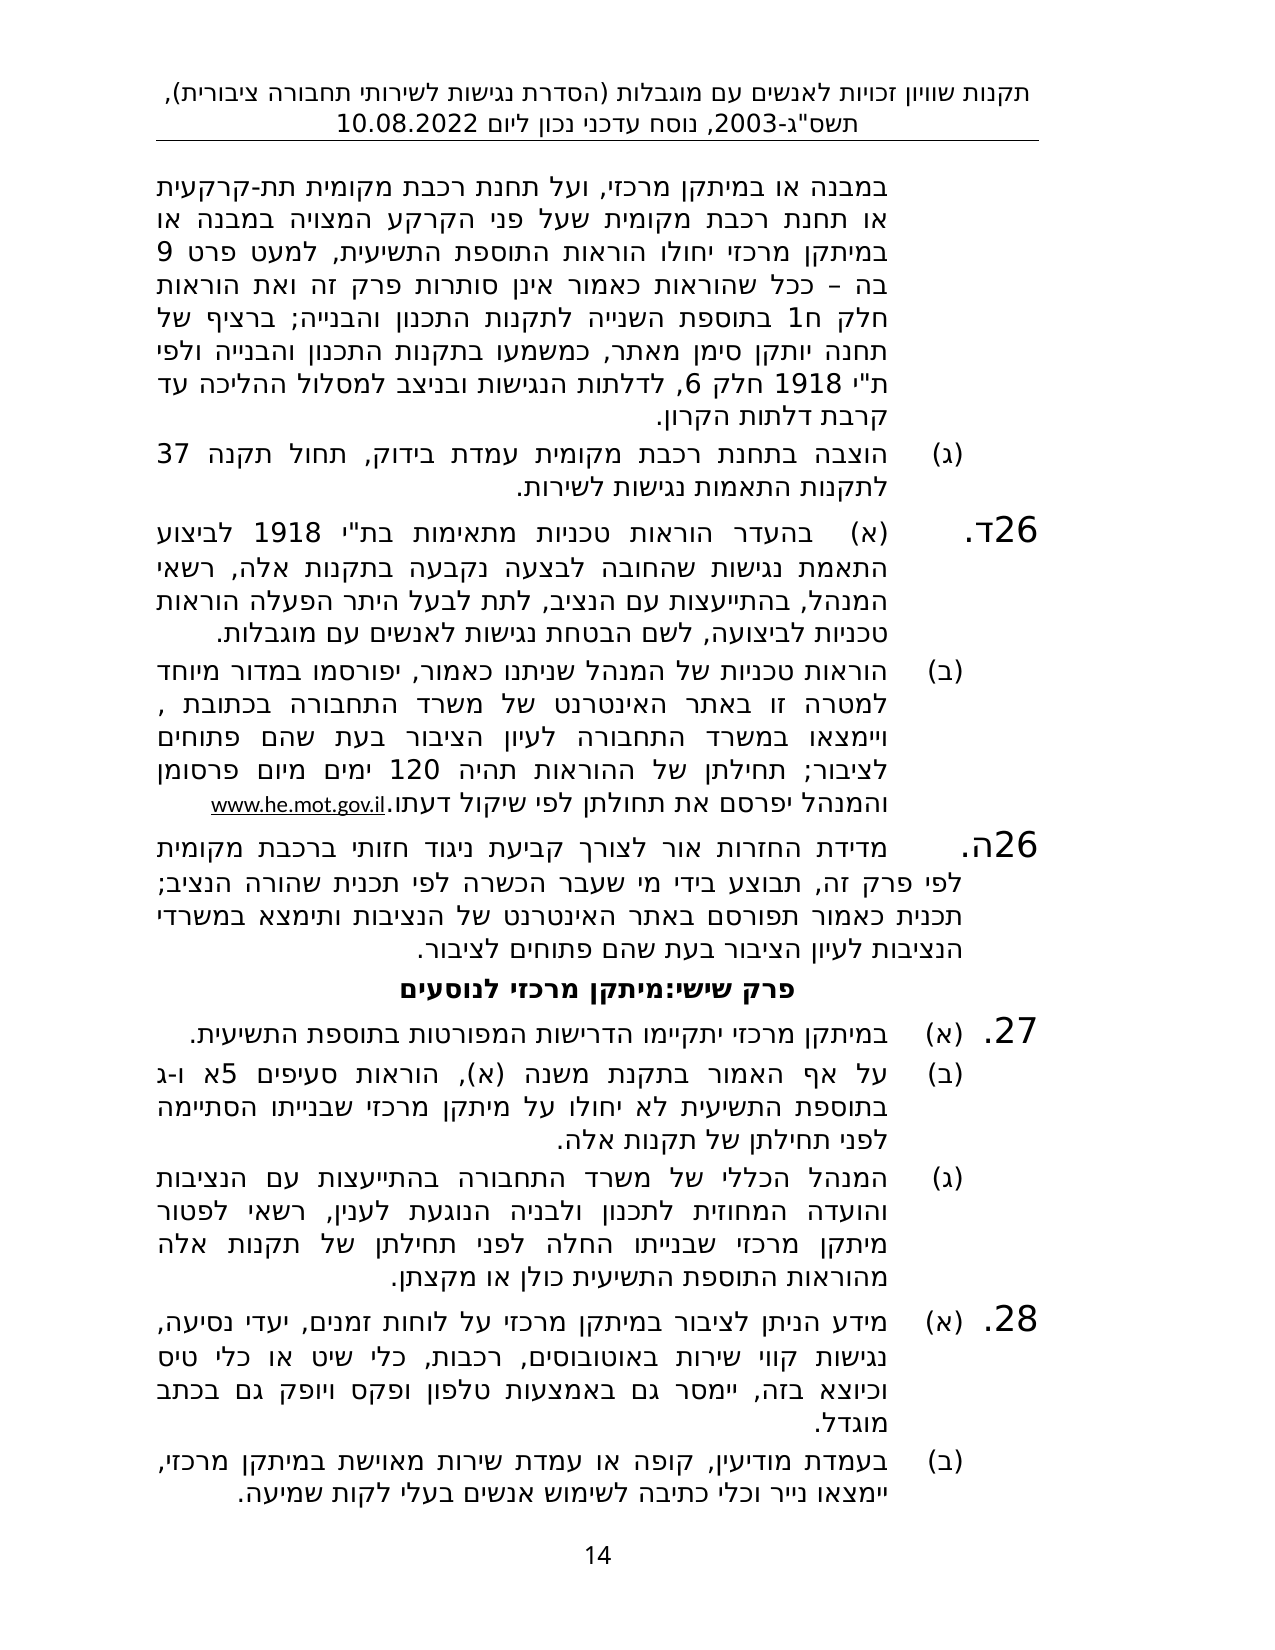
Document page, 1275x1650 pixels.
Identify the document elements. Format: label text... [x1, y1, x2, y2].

text (ב) הוראות טכניות של המנהל שניתנו כאמור, יפורסמו במדור מיוחד למטרה זו באתר האינטרנט של משרד התחבורה בכתובת , ויימצאו במשרד התחבורה לעיון הציבור בעת שהם פתוחים לציבור; תחילתן של ההוראות תהיה 120 ימים מיום פרסומן והמנהל יפרסם את תחולתן לפי שיקול דעתו.www.he.mot.gov.il [156, 982, 964, 1148]
text 26ה. מדידת החזרות אור לצורך קביעת ניגוד חזותי ברכבת מקומית לפי פרק זה, תבוצע בידי מי שעבר הכשרה לפי תכנית שהורה הנציב; תכנית כאמור תפורסם באתר האינטרנט של הנציבות ותימצא במשרדי הנציבות לעיון הציבור בעת שהם פתוחים לציבור. [156, 1154, 1039, 1294]
text פרק שישי:מיתקן מרכזי לנוסעים [156, 1302, 1039, 1334]
text (20) לא יודבקו מדבקות על חלונות הקרון באופן שיסתירו את הנראה מחוץ לקרון לאדם העומד או היושב בתוך הקרון; [156, 177, 964, 241]
text 26ג. (א) הדרך מן המדרכה הסמוכה לתחנת רכבת מקומית עד לרציף וממנו אל הכניסה לרכבת המקומית, תהיה דרך נגישה לפי ת"י 1918 חלק 2. [156, 319, 1039, 426]
text (21) לא יותקנו מסגרות לרוחב החלון באופן שיסתירו את הנראה מחוץ לקרון לאדם היושב בקרון. [156, 248, 964, 312]
text 26ד. (א) בהעדר הוראות טכניות מתאימות בת"י 1918 לביצוע התאמת נגישות שהחובה לבצעה נקבעה בתקנות אלה, רשאי המנהל, בהתייעצות עם הנציב, לתת לבעל היתר הפעלה הוראות טכניות לביצועה, לשם הבטחת נגישות לאנשים עם מוגבלות. [156, 836, 1039, 976]
text 27. (א) במיתקן מרכזי יתקיימו הדרישות המפורטות בתוספת התשיעית. [156, 1340, 1039, 1381]
text (ב) על תחנת רכבת מקומית שעל פני הקרקע תחול התוספת השמינית 1, לפי העניין – אם תחנת הרכבת האמורה אינה מצויה במבנה או במיתקן מרכזי, ועל תחנת רכבת מקומית תת-קרקעית או תחנת רכבת מקומית שעל פני הקרקע המצויה במבנה או במיתקן מרכזי יחולו הוראות התוספת התשיעית, למעט פרט 9 בה – ככל שהוראות כאמור אינן סותרות פרק זה ואת הוראות חלק ח1 בתוספת השנייה לתקנות התכנון והבנייה; ברציף של תחנה יותקן סימן מאתר, כמשמעו בתקנות התכנון והבנייה ולפי ת"י 1918 חלק 6, לדלתות הנגישות ובניצב למסלול ההליכה עד קרבת דלתות הקרון. [156, 432, 964, 759]
text (ג) הוצבה בתחנת רכבת מקומית עמדת בידוק, תחול תקנה 37 לתקנות התאמות נגישות לשירות. [156, 765, 964, 830]
text (ב) על אף האמור בתקנת משנה (א), הוראות סעיפים 5א ו-ג בתוספת התשיעית לא יחולו על מיתקן מרכזי שבנייתו הסתיימה לפני תחילתן של תקנות אלה. [156, 1388, 964, 1485]
